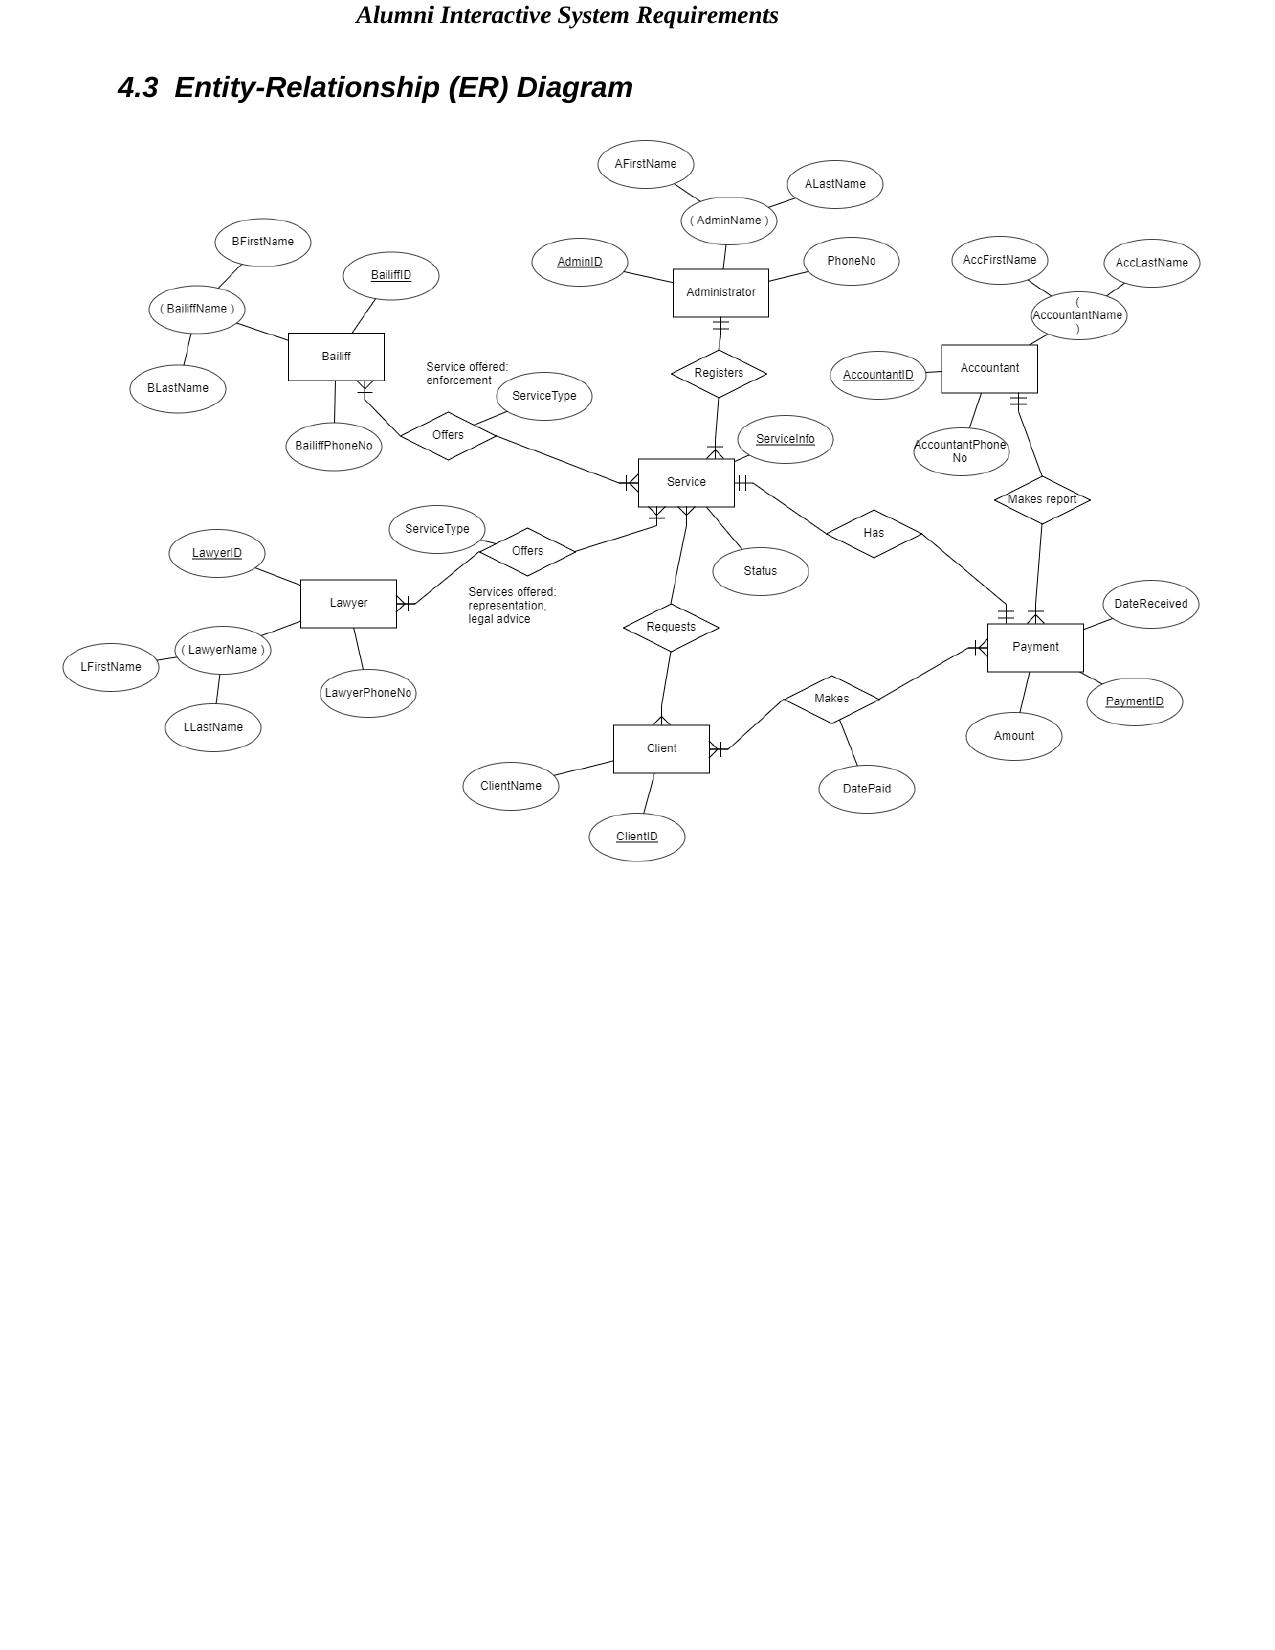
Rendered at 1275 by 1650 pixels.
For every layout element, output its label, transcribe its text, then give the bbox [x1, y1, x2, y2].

subtitle 4.3 Entity-Relationship (ER) Diagram [118, 70, 1229, 103]
picture [54, 130, 1230, 884]
